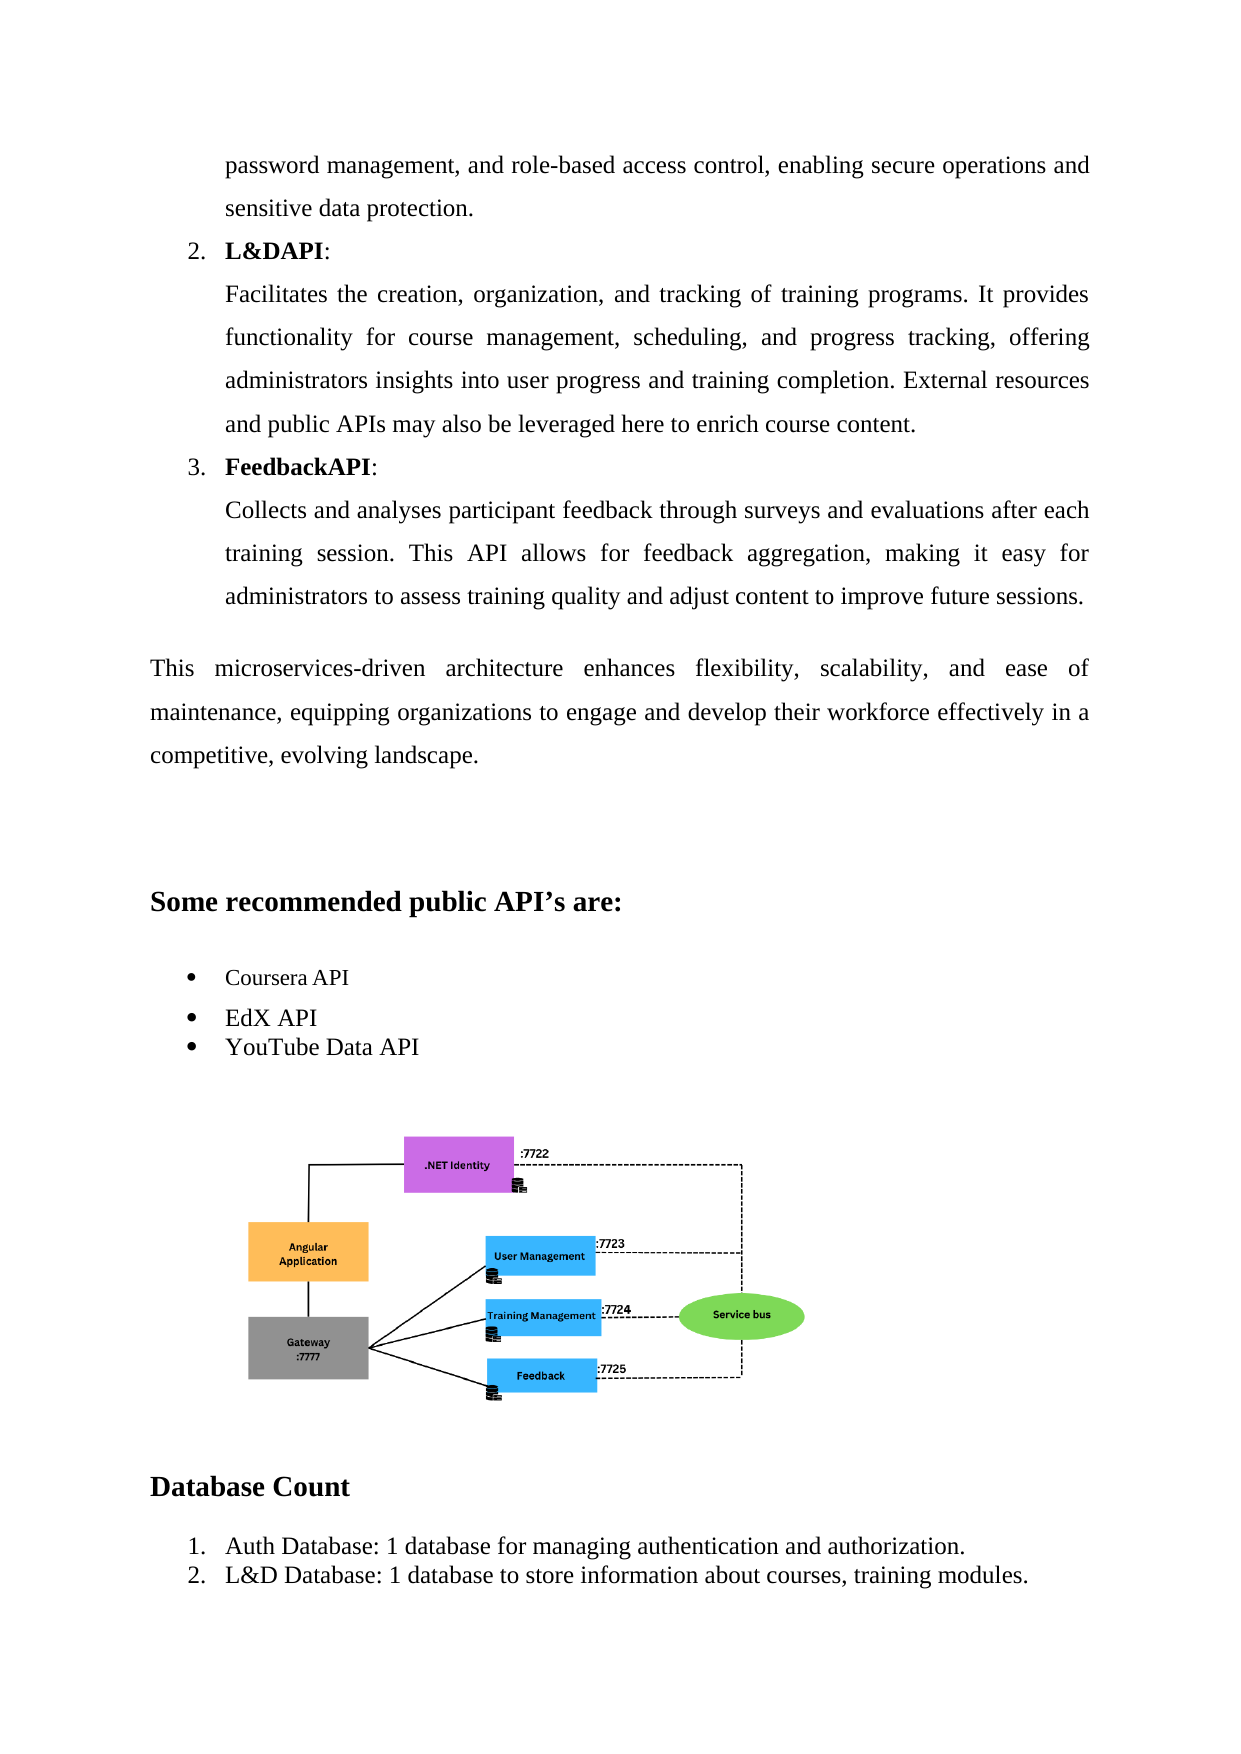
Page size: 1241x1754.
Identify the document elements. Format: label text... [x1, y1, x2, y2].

list FeedbackAPI: Collects and analyses participant feedback through surveys and evaluations after each training session. This API allows for feedback aggregation, making it easy for administrators to assess training quality and adjust content to improve future sessions. [187, 452, 1090, 610]
text This microservices-driven architecture enhances flexibility, scalability, and ease of maintenance, equipping organizations to engage and develop their workforce effectively in a competitive, evolving landscape. [150, 653, 1090, 768]
list Coursera API [187, 964, 1090, 990]
list L&DAPI: Facilitates the creation, organization, and tracking of training programs. It provides functionality for course management, scheduling, and progress tracking, offering administrators insights into user progress and training completion. External resources and public APIs may also be leveraged here to enrich course content. [187, 236, 1090, 437]
picture [225, 1118, 829, 1440]
text Some recommended public API’s are: [150, 884, 1090, 918]
text Database Count [150, 1469, 1090, 1502]
list YouTube Data API [187, 1032, 1090, 1061]
list Auth Database: 1 database for managing authentication and authorization. [187, 1531, 1090, 1560]
list EdX API [187, 1003, 1090, 1032]
list L&D Database: 1 database to store information about courses, training modules. [187, 1560, 1090, 1589]
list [187, 150, 1090, 222]
